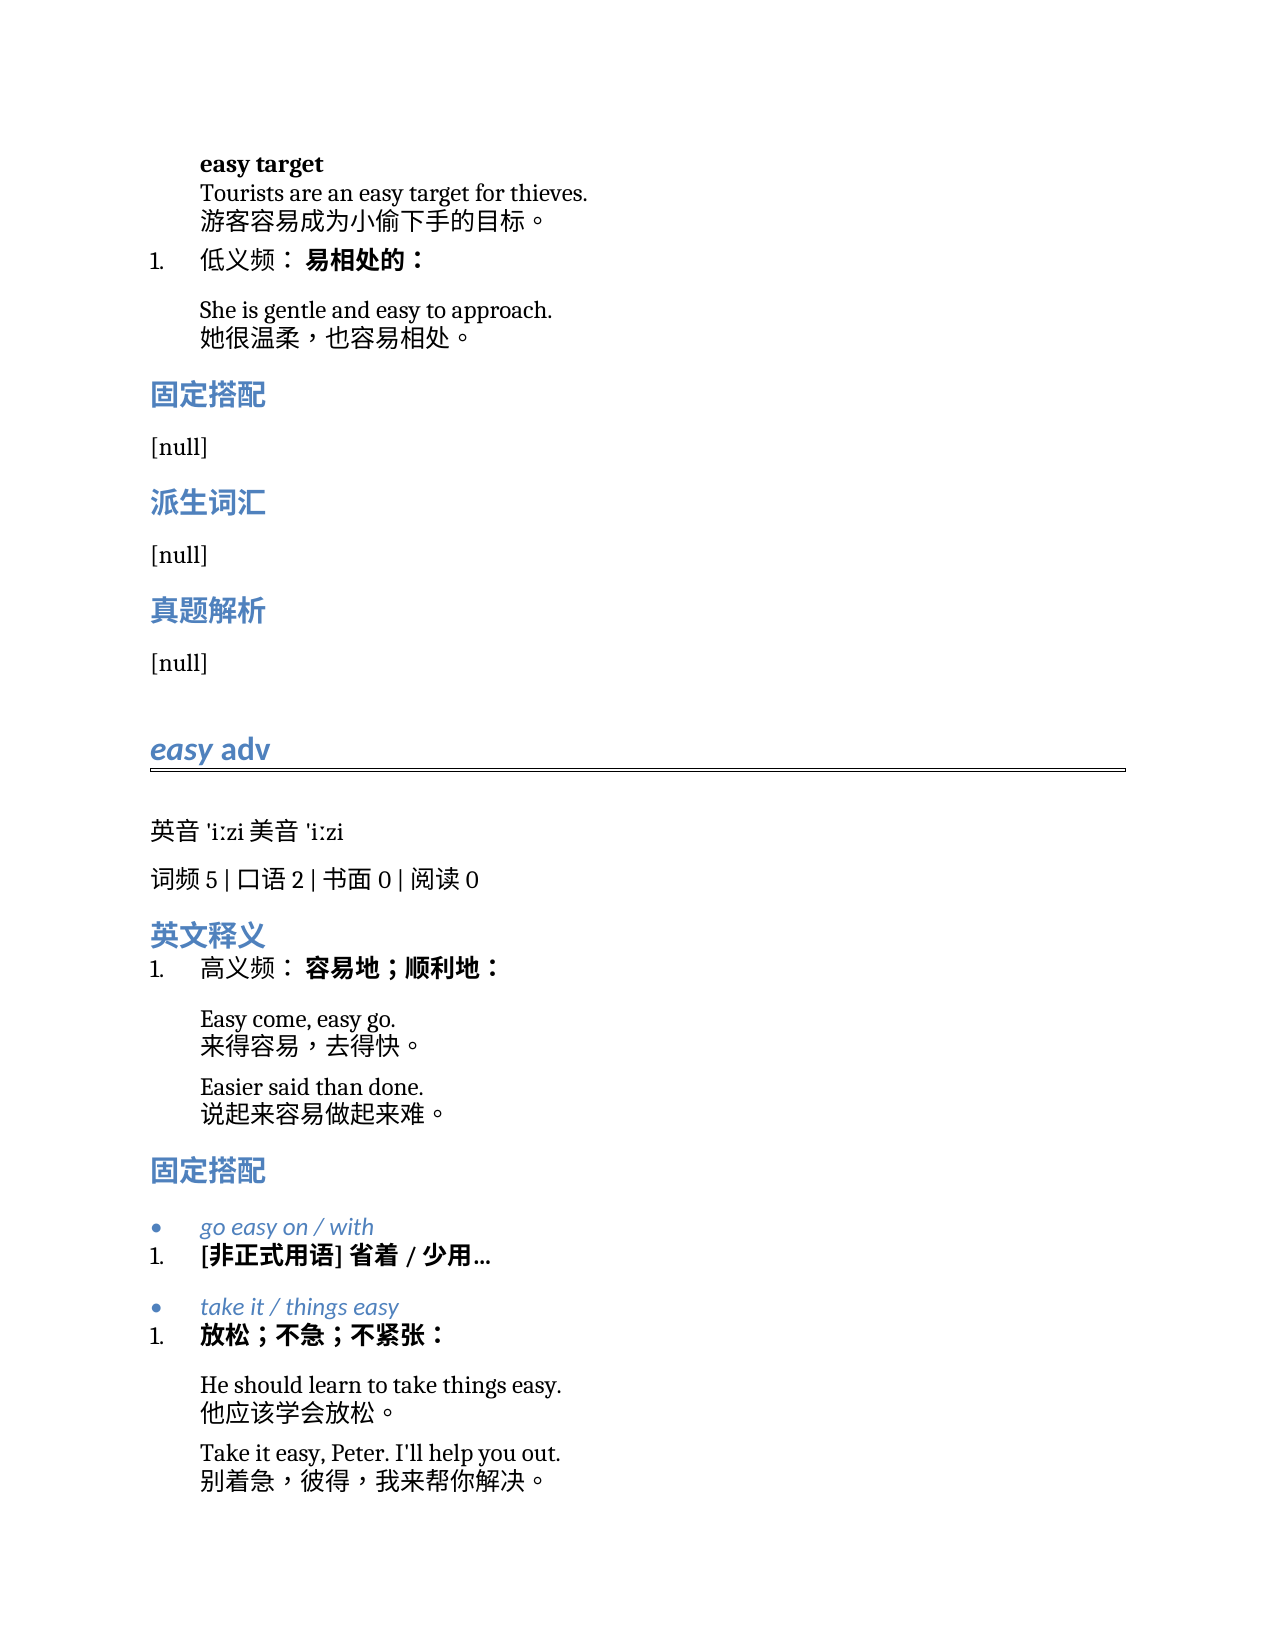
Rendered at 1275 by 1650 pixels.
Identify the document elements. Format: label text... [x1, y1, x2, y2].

subtitle take it / things easy [150, 1291, 1125, 1322]
text Easier said than done. 说起来容易做起来难。 [200, 1072, 1075, 1130]
list 高义频： 容易地；顺利地： [150, 955, 1125, 984]
subtitle 固定搭配 [150, 374, 1125, 414]
subtitle 英文释义 [150, 915, 1125, 955]
subtitle go easy on / with [150, 1211, 1125, 1242]
text [null] [150, 433, 1125, 462]
text She is gentle and easy to approach. 她很温柔，也容易相处。 [200, 296, 1075, 354]
subtitle 派生词汇 [150, 483, 1125, 522]
subtitle 固定搭配 [150, 1151, 1125, 1190]
list 低义频： 易相处的： [150, 247, 1125, 275]
text [null] [150, 649, 1125, 678]
subtitle easy adv [150, 728, 1125, 768]
list 放松；不急；不紧张： [150, 1322, 1125, 1351]
text He should learn to take things easy. 他应该学会放松。 [200, 1371, 1075, 1429]
subtitle 真题解析 [150, 591, 1125, 630]
list [非正式用语] 省着 / 少用… [150, 1242, 1125, 1271]
text easy target Tourists are an easy target for thieves. 游客容易成为小偷下手的目标。 [200, 150, 1075, 236]
text [null] [150, 541, 1125, 570]
text 词频 5 | 口语 2 | 书面 0 | 阅读 0 [150, 866, 1125, 894]
text 英音 'iːzi 美音 'iːzi [150, 818, 1125, 847]
text Easy come, easy go. 来得容易，去得快。 [200, 1004, 1075, 1062]
text Take it easy, Peter. I'll help you out. 别着急，彼得，我来帮你解决。 [200, 1439, 1075, 1497]
